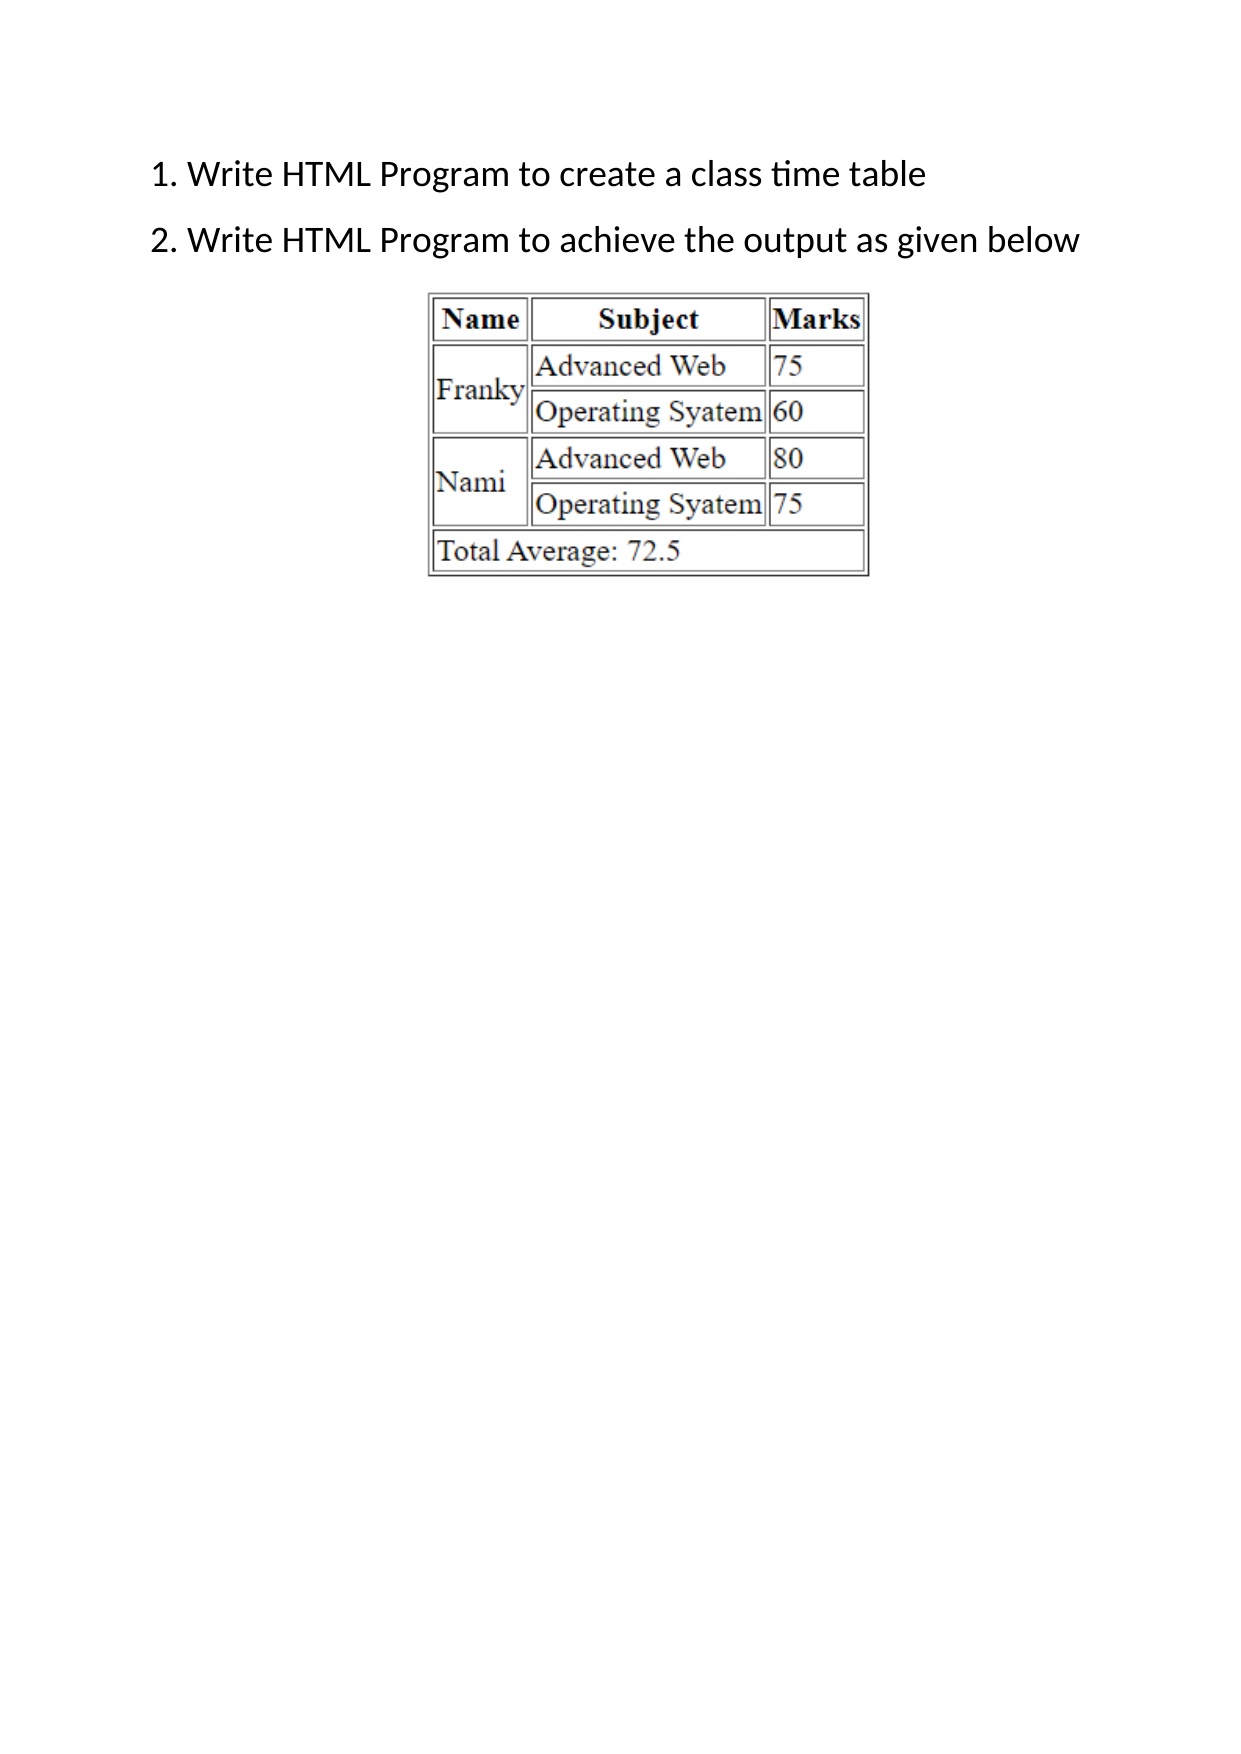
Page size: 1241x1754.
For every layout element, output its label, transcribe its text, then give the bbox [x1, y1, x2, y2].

text 1. Write HTML Program to create a class time table [150, 150, 1090, 196]
text 2. Write HTML Program to achieve the output as given below [150, 216, 1090, 262]
picture [375, 282, 914, 608]
